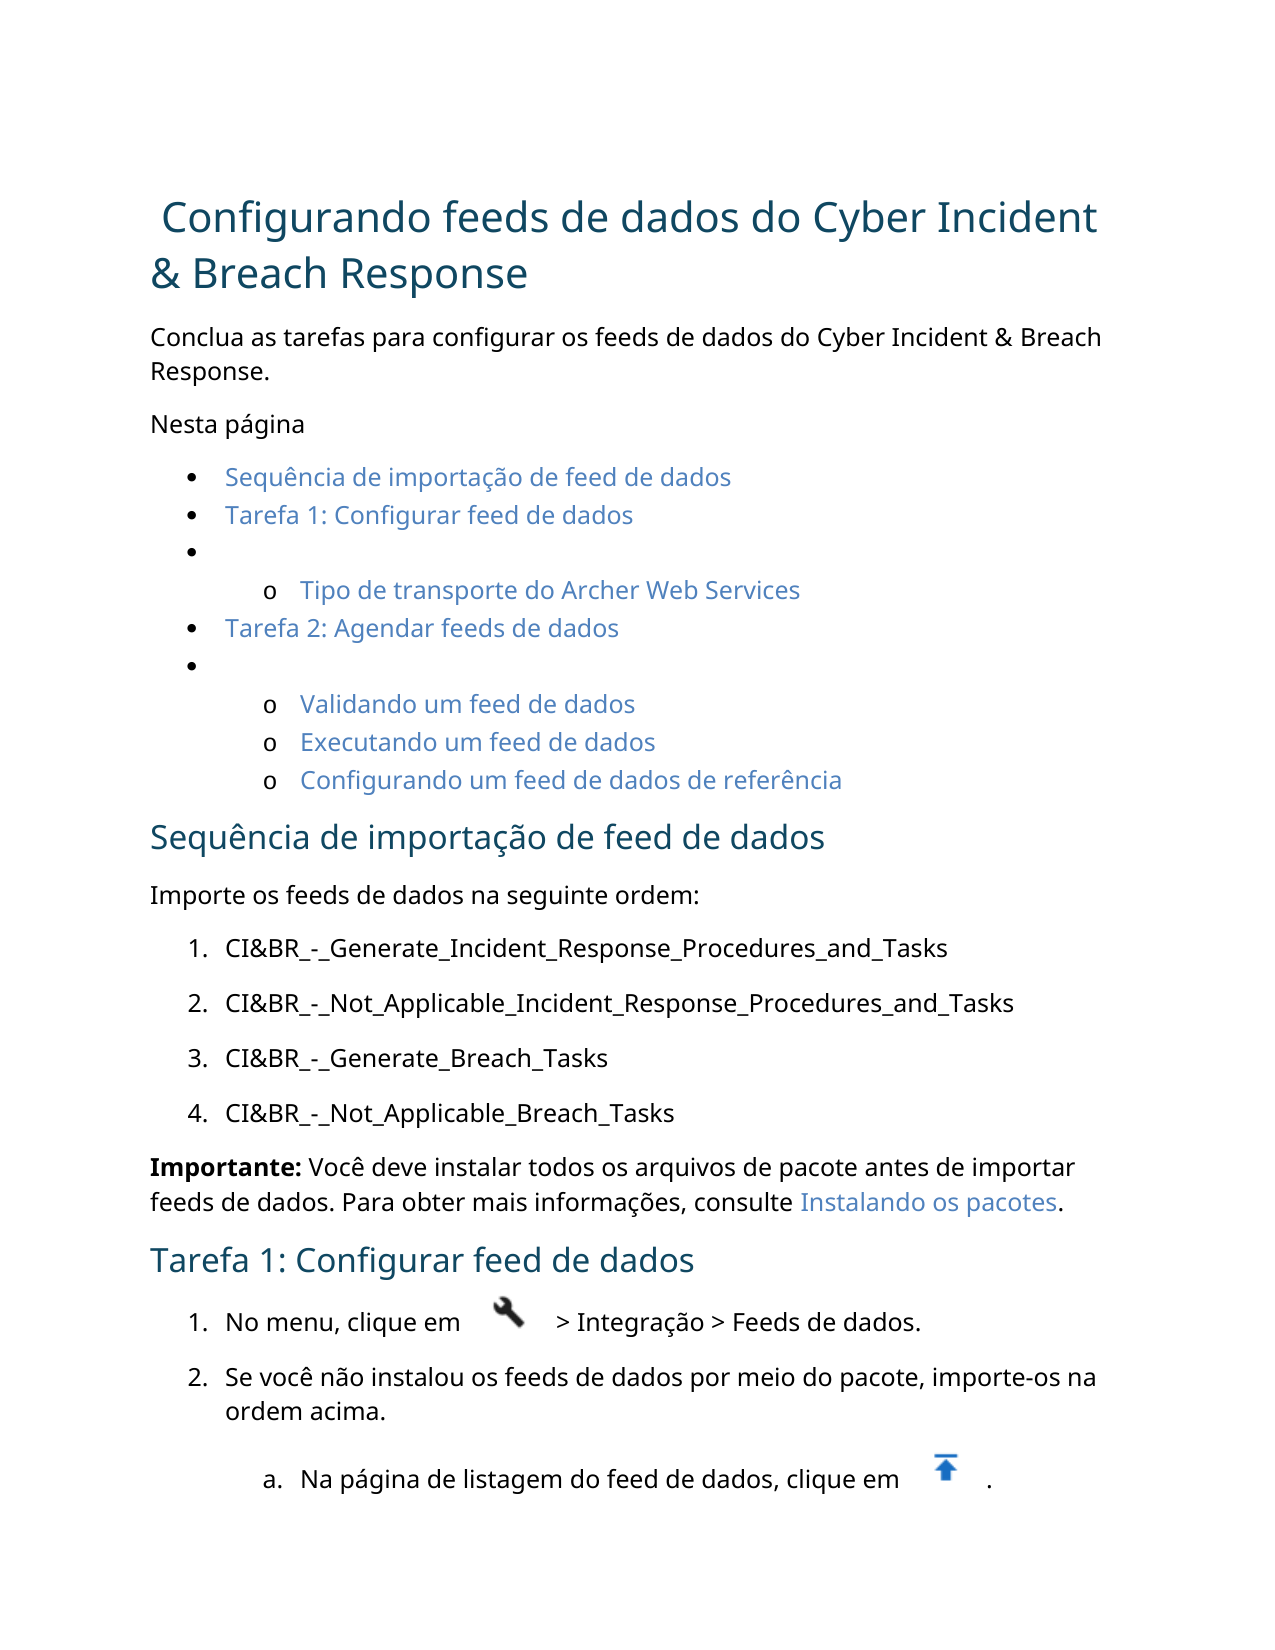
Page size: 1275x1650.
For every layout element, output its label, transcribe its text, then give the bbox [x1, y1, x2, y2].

list Tipo de transporte do Archer Web Services [262, 573, 1125, 607]
subtitle Tarefa 1: Configurar feed de dados [150, 1237, 1125, 1282]
list No menu, clique em > Integração > Feeds de dados. [187, 1291, 1125, 1339]
picture [925, 1448, 967, 1489]
text Importante: Você deve instalar todos os arquivos de pacote antes de importar feeds de dados. Para obter mais informações, consulte Instalando os pacotes. [150, 1150, 1125, 1218]
list Na página de listagem do feed de dados, clique em . [262, 1449, 1125, 1496]
list CI&BR_-_Generate_Breach_Tasks [187, 1040, 1125, 1074]
list Validando um feed de dados [262, 687, 1125, 721]
list CI&BR_-_Not_Applicable_Incident_Response_Procedures_and_Tasks [187, 985, 1125, 1019]
list Tarefa 1: Configurar feed de dados [187, 497, 1125, 531]
list Sequência de importação de feed de dados [187, 459, 1125, 493]
list CI&BR_-_Generate_Incident_Response_Procedures_and_Tasks [187, 931, 1125, 964]
text Nesta página [150, 407, 1125, 441]
text Conclua as tarefas para configurar os feeds de dados do Cyber Incident & Breach Response. [150, 320, 1125, 388]
list Se você não instalou os feeds de dados por meio do pacote, importe-os na ordem acima. [187, 1360, 1125, 1428]
list Tarefa 2: Agendar feeds de dados [187, 611, 1125, 645]
subtitle Sequência de importação de feed de dados [150, 813, 1125, 859]
picture [486, 1290, 531, 1332]
subtitle Configurando feeds de dados do Cyber Incident & Breach Response [150, 187, 1125, 301]
list Configurando um feed de dados de referência [262, 763, 1125, 797]
list Executando um feed de dados [262, 724, 1125, 759]
text Importe os feeds de dados na seguinte ordem: [150, 878, 1125, 912]
list CI&BR_-_Not_Applicable_Breach_Tasks [187, 1095, 1125, 1129]
